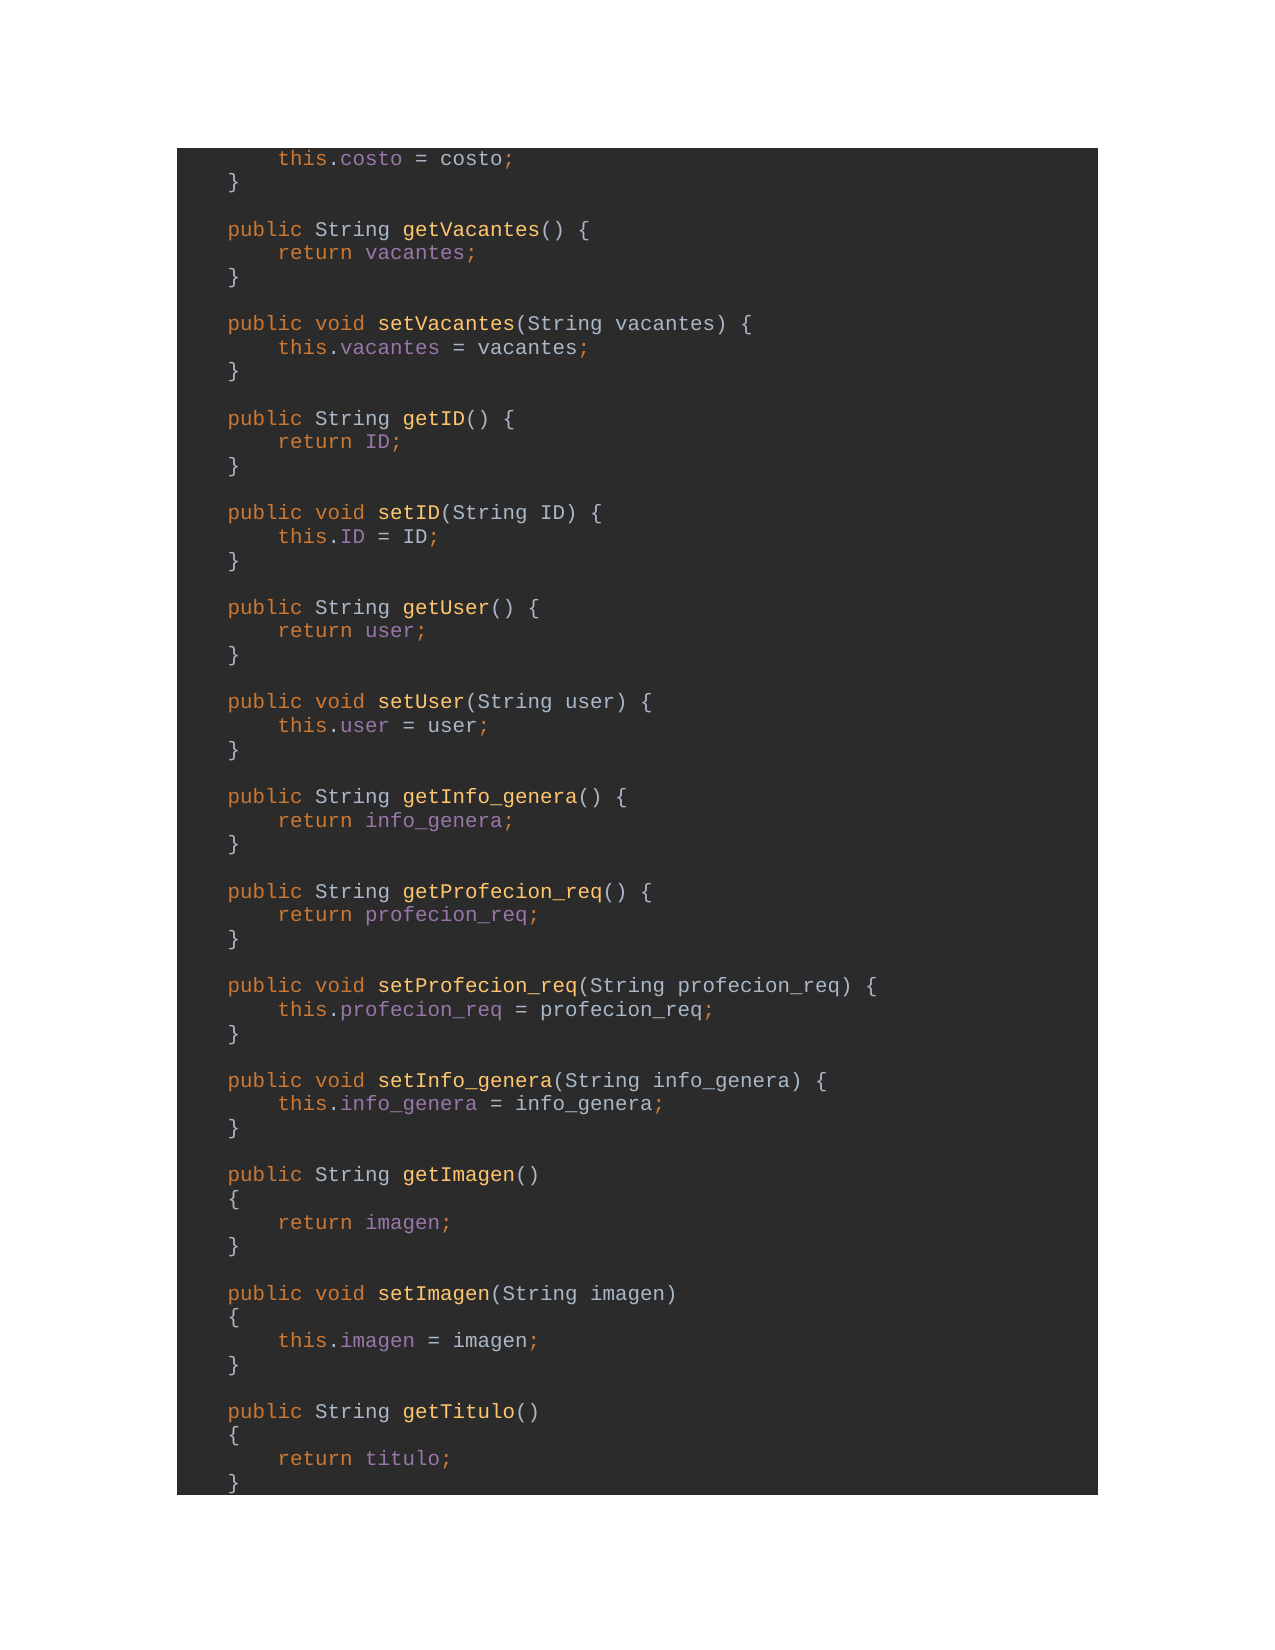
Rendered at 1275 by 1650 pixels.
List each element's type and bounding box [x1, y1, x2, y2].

text [177, 148, 1098, 1495]
